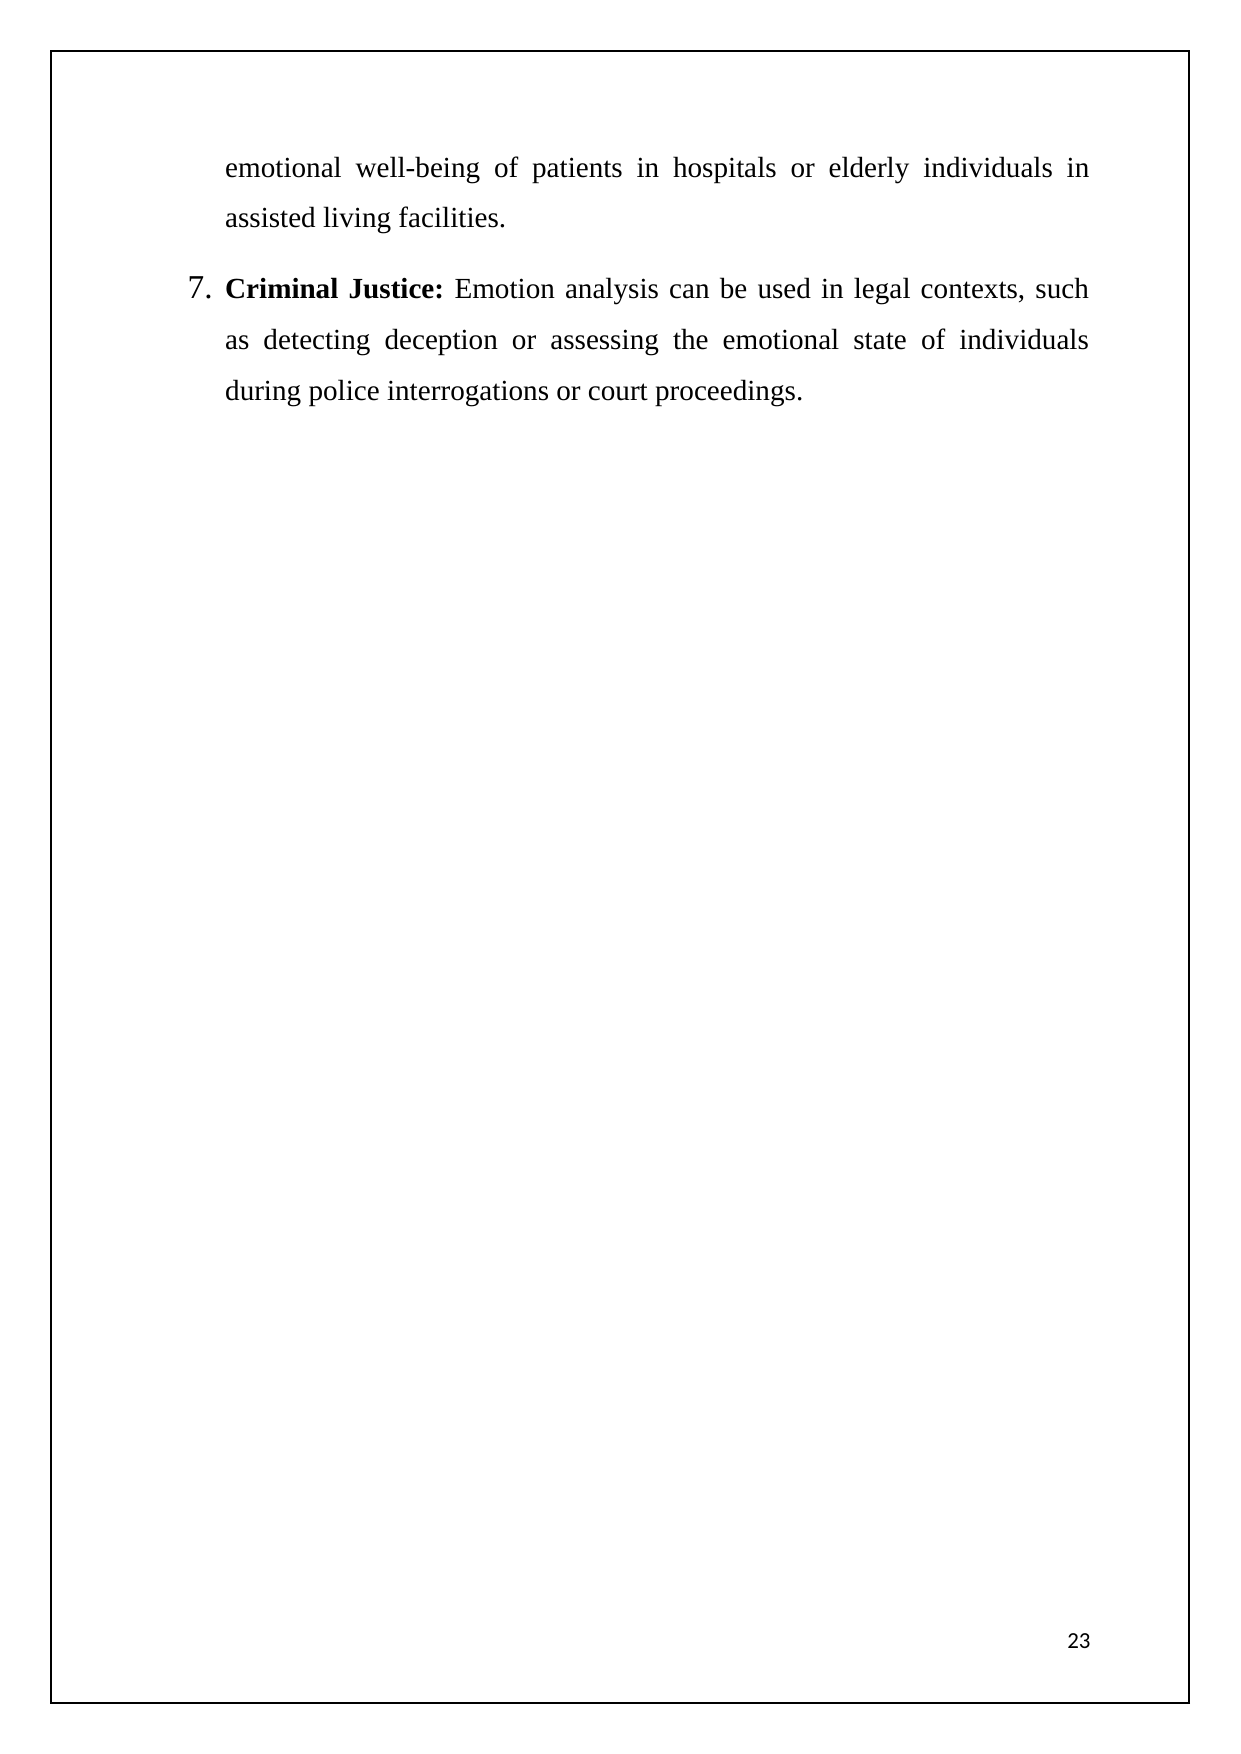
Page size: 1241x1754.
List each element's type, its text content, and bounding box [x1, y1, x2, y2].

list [187, 150, 1090, 234]
list Criminal Justice: Emotion analysis can be used in legal contexts, such as detecting deception or assessing the emotional state of individuals during police interrogations or court proceedings. [187, 267, 1090, 406]
